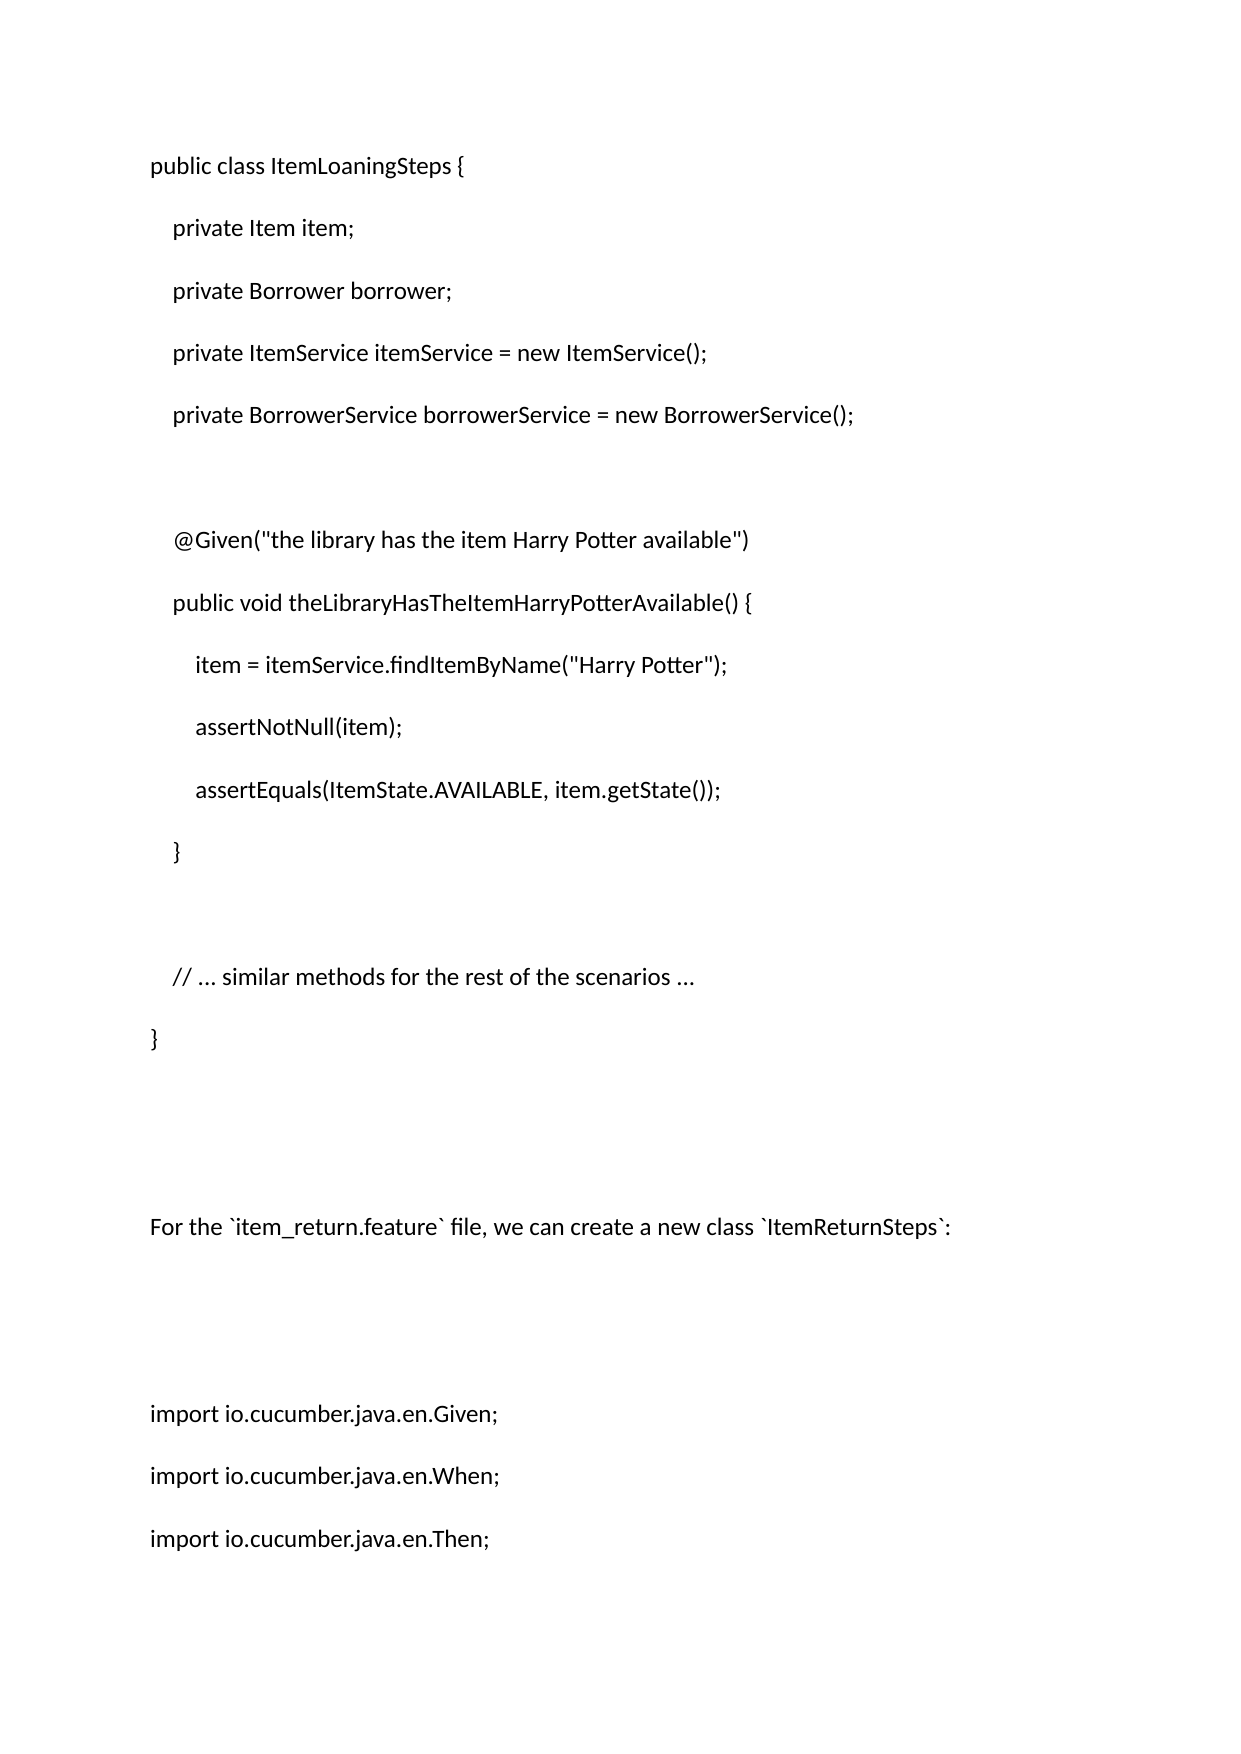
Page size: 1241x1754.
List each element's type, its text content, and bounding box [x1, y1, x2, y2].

text private ItemService itemService = new ItemService(); [150, 337, 1090, 368]
text private Item item; [150, 212, 1090, 243]
text } [150, 1023, 1090, 1054]
text For the `item_return.feature` file, we can create a new class `ItemReturnSteps`: [150, 1211, 1090, 1241]
text import io.cucumber.java.en.When; [150, 1460, 1090, 1491]
text import io.cucumber.java.en.Then; [150, 1523, 1090, 1553]
text private Borrower borrower; [150, 275, 1090, 305]
text public void theLibraryHasTheItemHarryPotterAvailable() { [150, 587, 1090, 617]
text item = itemService.findItemByName("Harry Potter"); [150, 649, 1090, 680]
text import io.cucumber.java.en.Given; [150, 1398, 1090, 1428]
text assertNotNull(item); [150, 712, 1090, 742]
text assertEquals(ItemState.AVAILABLE, item.getState()); [150, 774, 1090, 804]
text } [150, 836, 1090, 867]
text // ... similar methods for the rest of the scenarios ... [150, 961, 1090, 992]
text @Given("the library has the item Harry Potter available") [150, 524, 1090, 555]
text private BorrowerService borrowerService = new BorrowerService(); [150, 399, 1090, 430]
text public class ItemLoaningSteps { [150, 150, 1090, 181]
